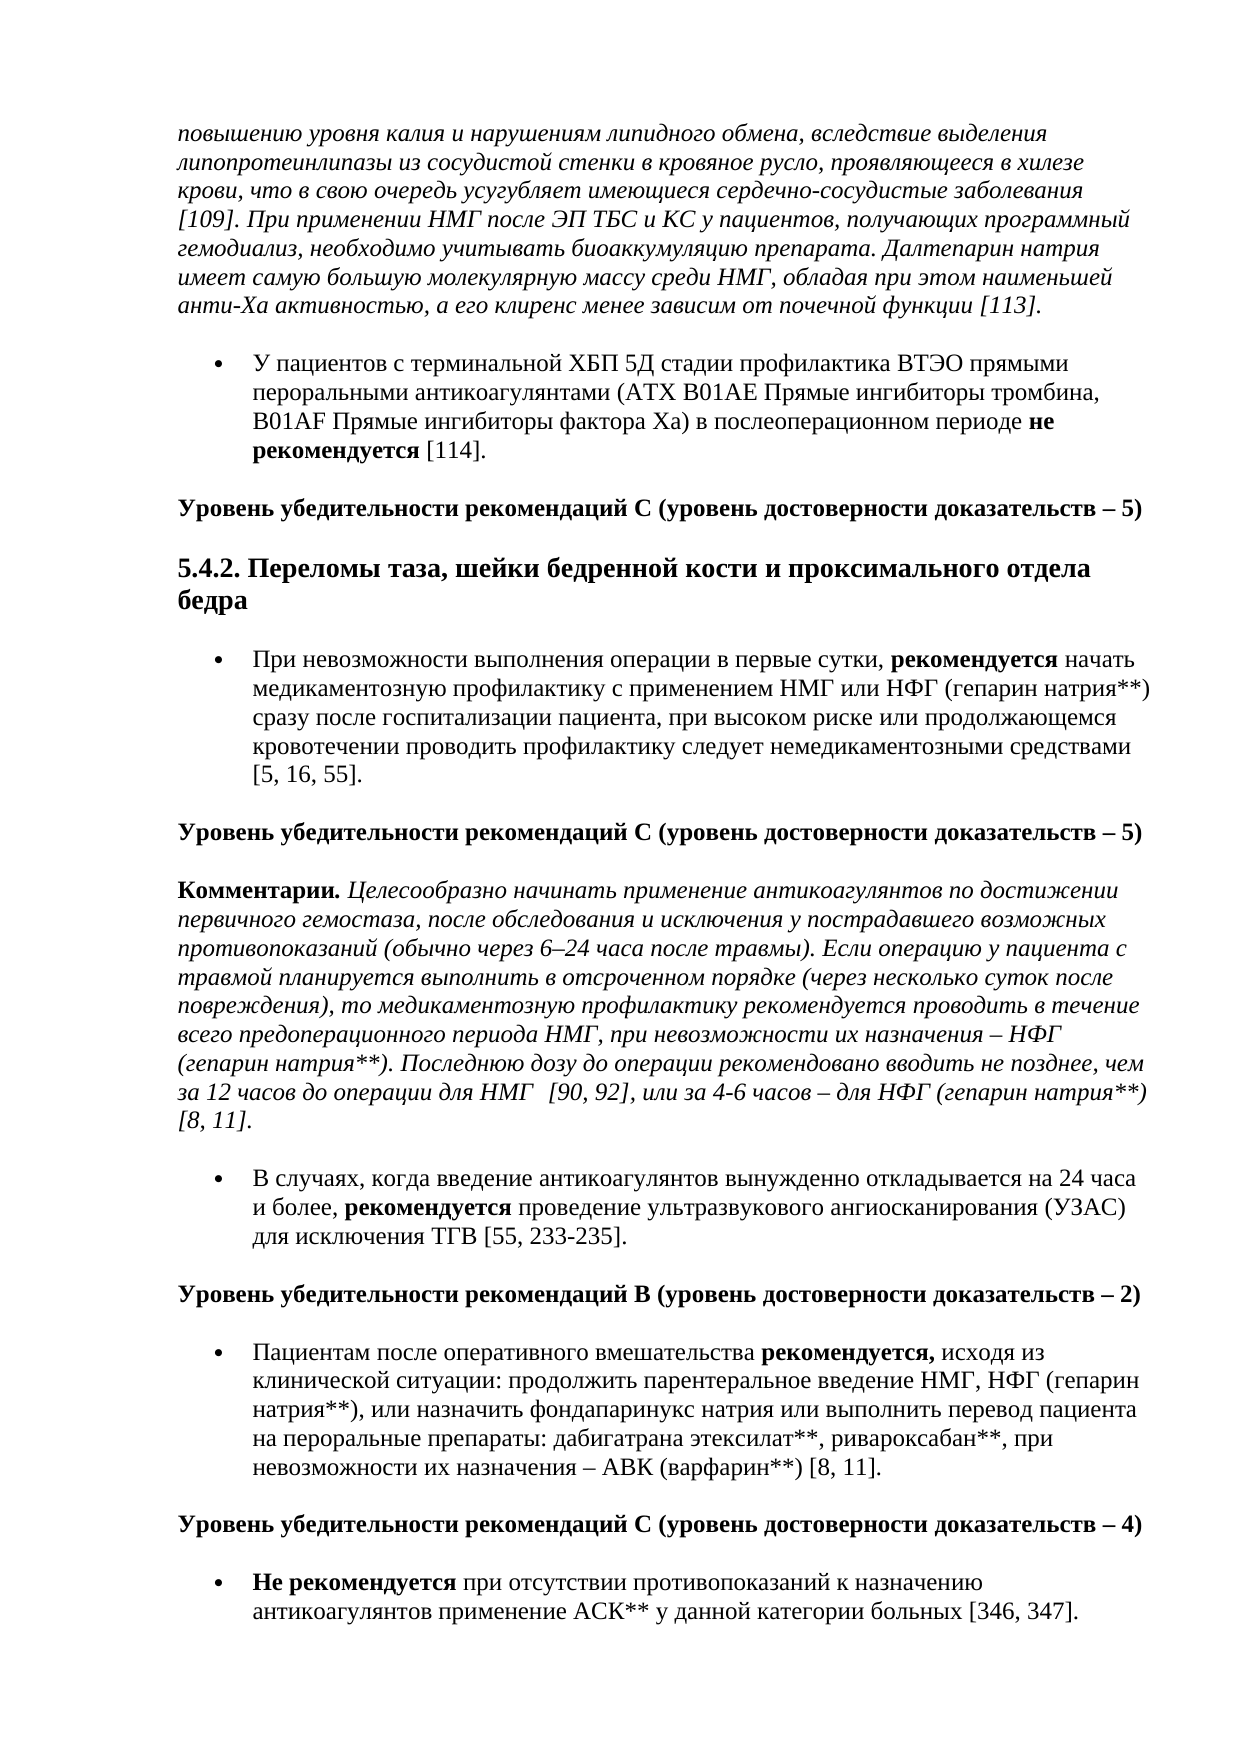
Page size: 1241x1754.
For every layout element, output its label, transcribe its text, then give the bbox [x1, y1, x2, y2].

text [177, 118, 1152, 319]
text Уровень убедительности рекомендаций С (уровень достоверности доказательств – 4) [177, 1509, 1152, 1538]
list У пациентов с терминальной ХБП 5Д стадии профилактика ВТЭО прямыми пероральными антикоагулянтами (АТХ B01AE Прямые ингибиторы тромбина, B01AF Прямые ингибиторы фактора Xa) в послеоперационном периоде не рекомендуется [114]. [215, 348, 1152, 463]
text 5.4.2. Переломы таза, шейки бедренной кости и проксимального отдела бедра [177, 551, 1152, 615]
list В случаях, когда введение антикоагулянтов вынужденно откладывается на 24 часа и более, рекомендуется проведение ультразвукового ангиосканирования (УЗАС) для исключения ТГВ [55, 233-235]. [215, 1163, 1152, 1249]
list Не рекомендуется при отсутствии противопоказаний к назначению антикоагулянтов применение АСК** у данной категории больных [346, 347]. [215, 1567, 1152, 1625]
text Уровень убедительности рекомендаций В (уровень достоверности доказательств – 2) [177, 1279, 1152, 1307]
text Комментарии. Целесообразно начинать применение антикоагулянтов по достижении первичного гемостаза, после обследования и исключения у пострадавшего возможных противопоказаний (обычно через 6–24 часа после травмы). Если операцию у пациента с травмой планируется выполнить в отсроченном порядке (через несколько суток после повреждения), то медикаментозную профилактику рекомендуется проводить в течение всего предоперационного периода НМГ, при невозможности их назначения – НФГ (гепарин натрия**). Последнюю дозу до операции рекомендовано вводить не позднее, чем за 12 часов до операции для НМГ [90, 92], или за 4-6 часов – для НФГ (гепарин натрия**) [8, 11]. [177, 875, 1152, 1134]
list Пациентам после оперативного вмешательства рекомендуется, исходя из клинической ситуации: продолжить парентеральное введение НМГ, НФГ (гепарин натрия**), или назначить фондапаринукс натрия или выполнить перевод пациента на пероральные препараты: дабигатрана этексилат**, ривароксабан**, при невозможности их назначения – АВК (варфарин**) [8, 11]. [215, 1337, 1152, 1480]
list При невозможности выполнения операции в первые сутки, рекомендуется начать медикаментозную профилактику с применением НМГ или НФГ (гепарин натрия**) сразу после госпитализации пациента, при высоком риске или продолжающемся кровотечении проводить профилактику следует немедикаментозными средствами [5, 16, 55]. [215, 644, 1152, 788]
text Уровень убедительности рекомендаций С (уровень достоверности доказательств – 5) [177, 493, 1152, 521]
text Уровень убедительности рекомендаций С (уровень достоверности доказательств – 5) [177, 817, 1152, 846]
